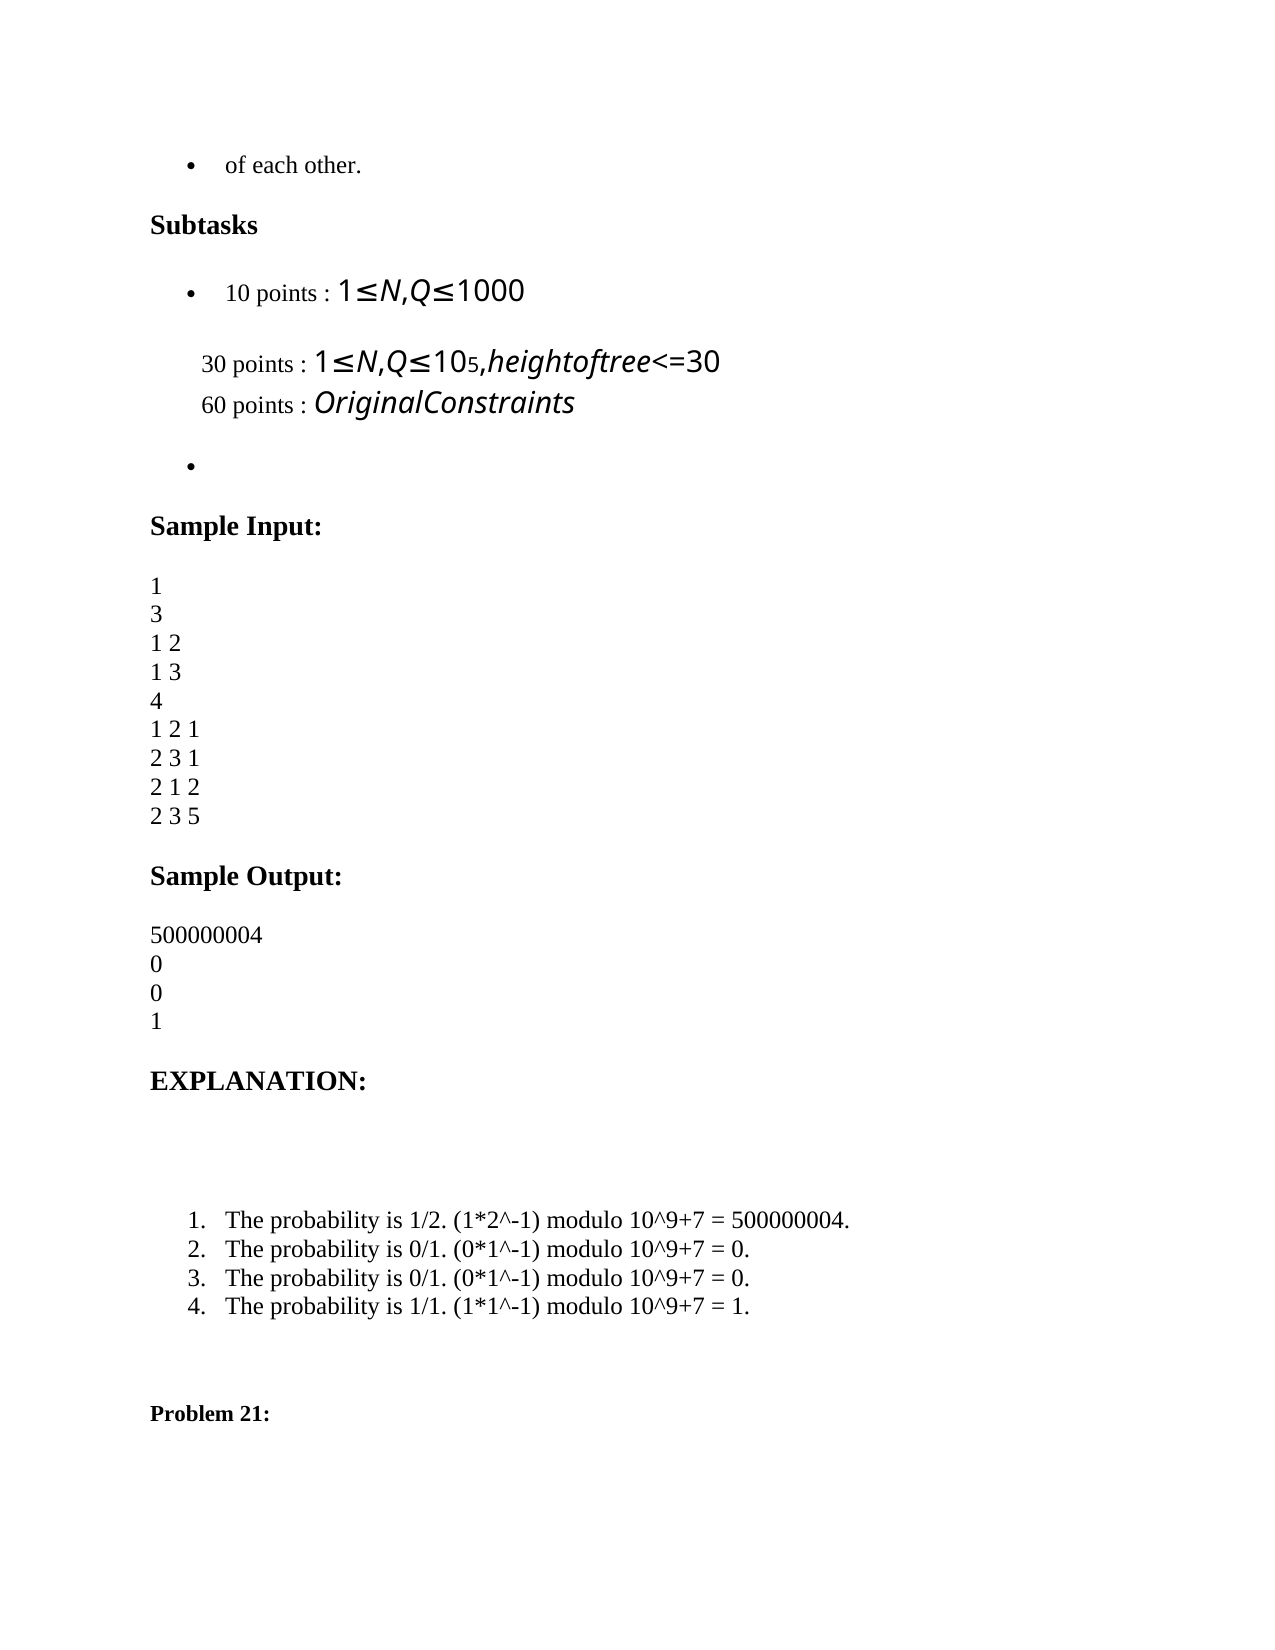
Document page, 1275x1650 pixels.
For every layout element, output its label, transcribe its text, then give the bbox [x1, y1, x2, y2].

text Sample Input: [150, 509, 1125, 542]
list The probability is 1/1. (1*1^-1) modulo 10^9+7 = 1. [187, 1291, 1125, 1320]
list The probability is 0/1. (0*1^-1) modulo 10^9+7 = 0. [187, 1263, 1125, 1291]
list of each other. [187, 150, 1125, 179]
text  30 points : 1≤N,Q≤105,heightoftree<=30 [150, 340, 1125, 381]
text 1 3 1 2 1 3 4 1 2 1 2 3 1 2 1 2 2 3 5 [150, 571, 1125, 829]
text Problem 21: [150, 1400, 1125, 1427]
list The probability is 0/1. (0*1^-1) modulo 10^9+7 = 0. [187, 1234, 1125, 1263]
text  60 points : OriginalConstraints [150, 381, 1125, 422]
list 10 points : 1≤N,Q≤1000 [187, 269, 1125, 311]
text Sample Output: [150, 859, 1125, 891]
list The probability is 1/2. (1*2^-1) modulo 10^9+7 = 500000004. [187, 1205, 1125, 1234]
text Subtasks [150, 208, 1125, 240]
text EXPLANATION: [150, 1064, 1125, 1097]
text 500000004 0 0 1 [150, 920, 1125, 1035]
